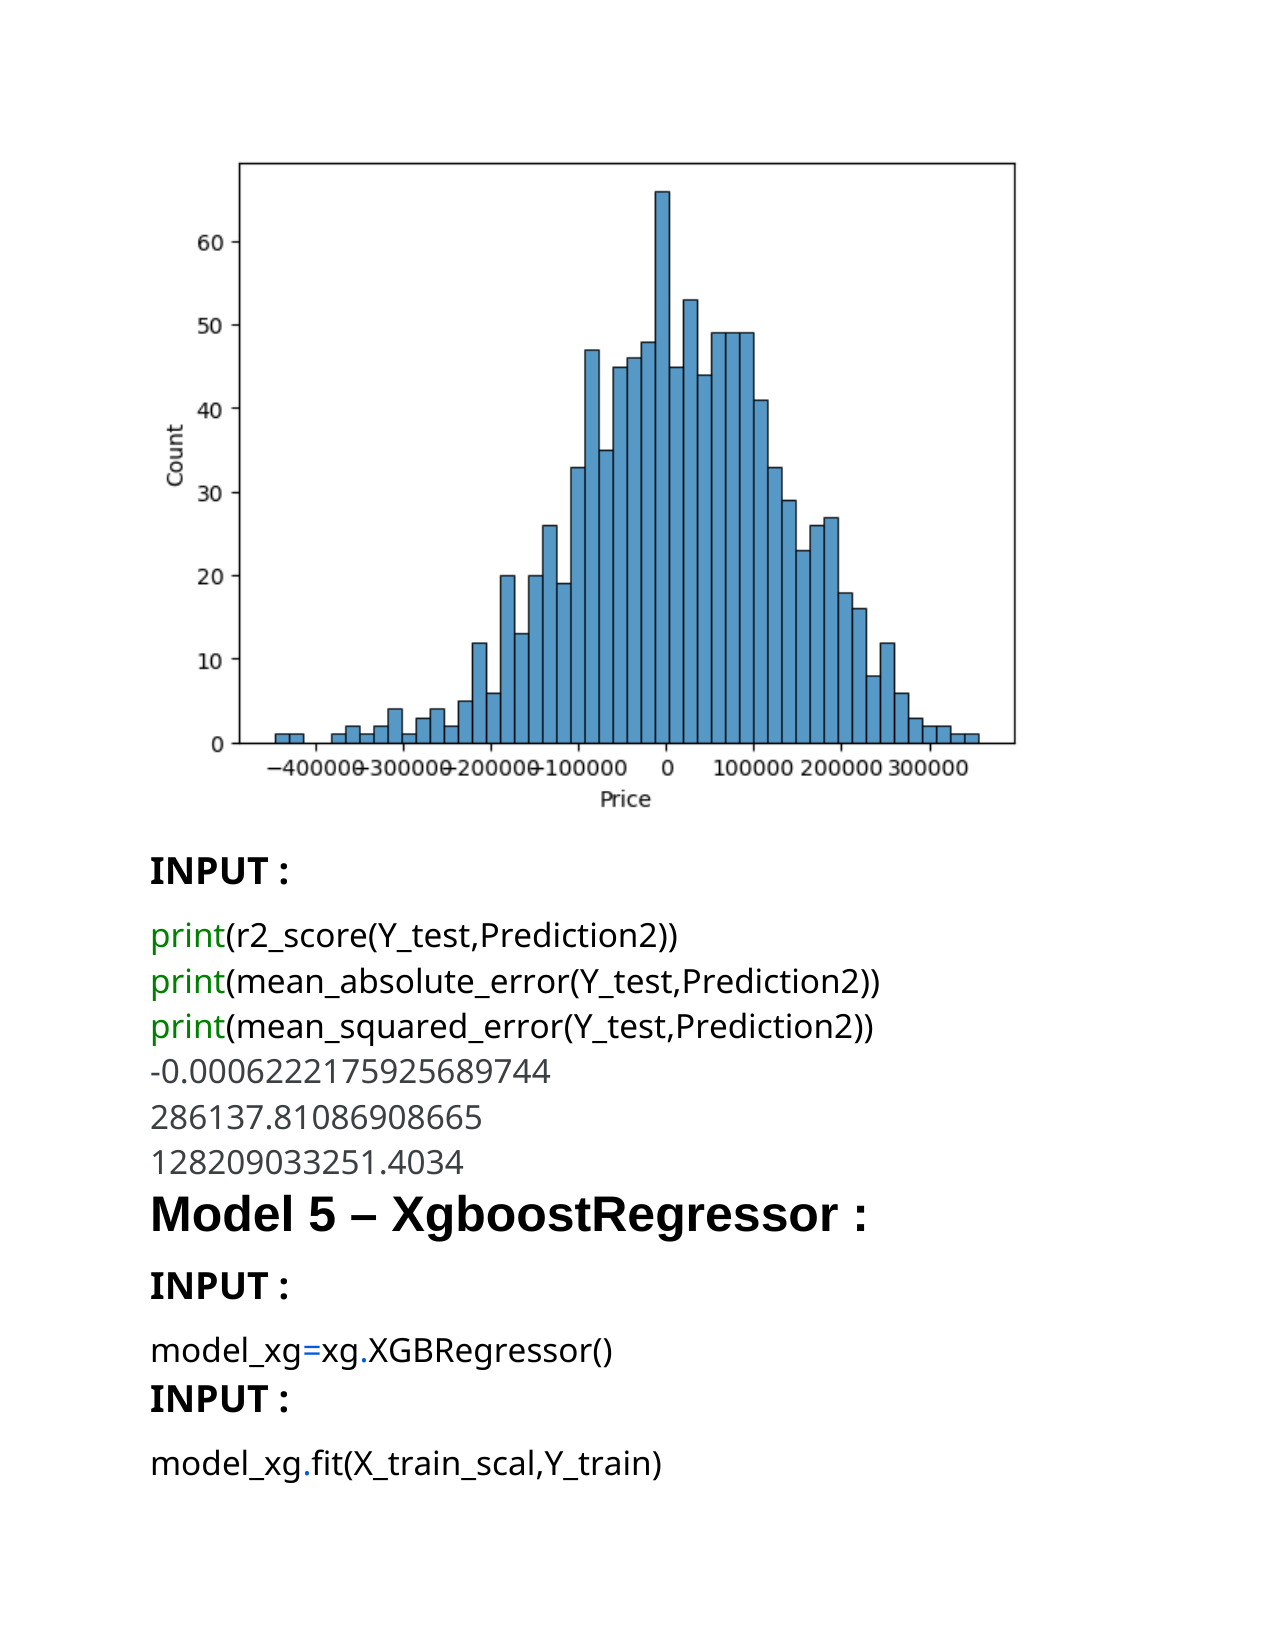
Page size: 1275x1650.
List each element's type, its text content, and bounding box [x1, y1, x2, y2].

text model_xg=xg.XGBRegressor() [150, 1327, 1125, 1372]
text INPUT : [150, 844, 1125, 895]
text -0.0006222175925689744 [150, 1048, 1125, 1094]
text print(r2_score(Y_test,Prediction2)) [150, 912, 1125, 957]
text 128209033251.4034 [150, 1139, 1125, 1184]
text 286137.81086908665 [150, 1094, 1125, 1139]
picture [150, 150, 1030, 826]
text print(mean_squared_error(Y_test,Prediction2)) [150, 1003, 1125, 1048]
text INPUT : [150, 1372, 1125, 1423]
text print(mean_absolute_error(Y_test,Prediction2)) [150, 957, 1125, 1003]
text INPUT : [150, 1259, 1125, 1310]
subtitle Model 5 – XgboostRegressor : [150, 1184, 1125, 1242]
text model_xg.fit(X_train_scal,Y_train) [150, 1440, 1125, 1485]
